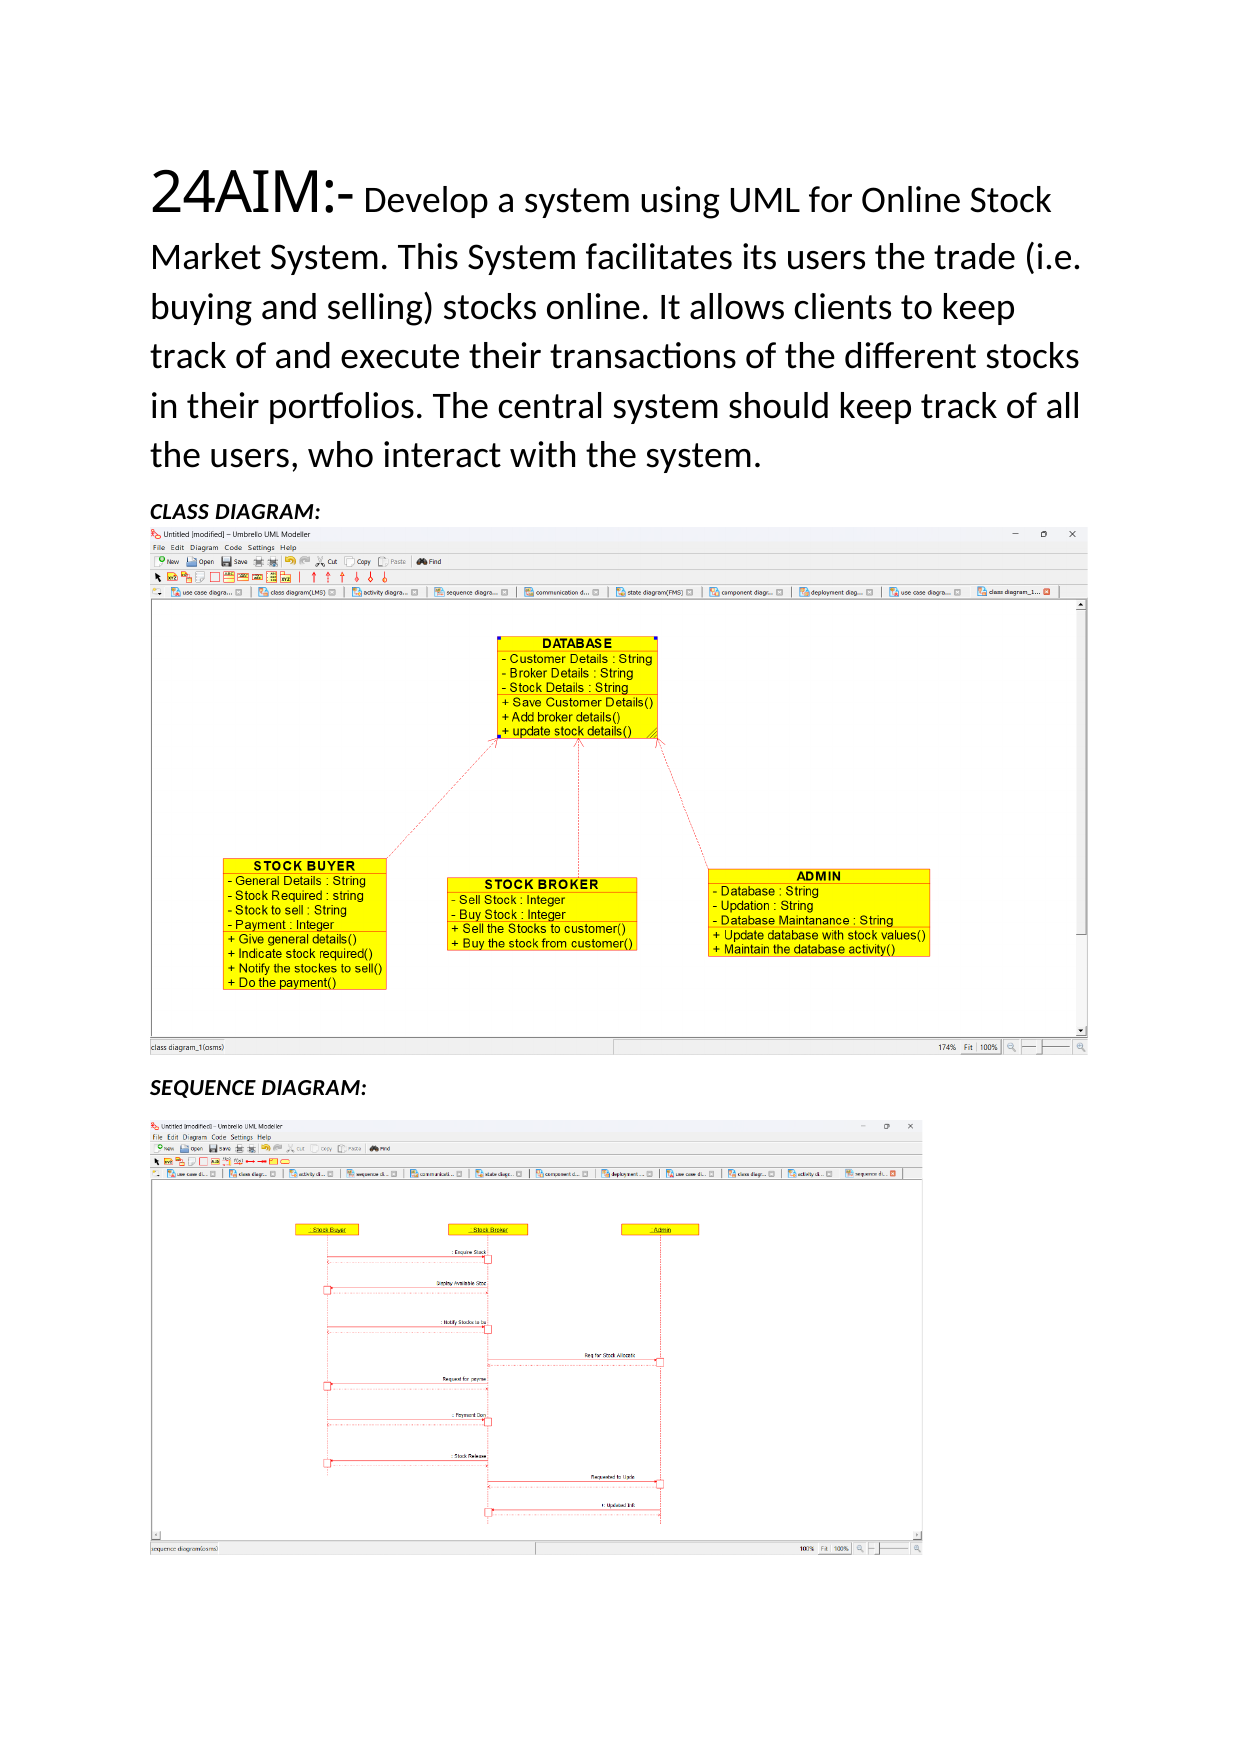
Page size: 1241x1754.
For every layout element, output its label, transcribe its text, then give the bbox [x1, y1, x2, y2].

picture [150, 1120, 923, 1555]
text SEQUENCE DIAGRAM: [150, 1073, 1090, 1102]
picture [150, 527, 1088, 1055]
text 24AIM:- Develop a system using UML for Online Stock Market System. This System facilitates its users the trade (i.e. buying and selling) stocks online. It allows clients to keep track of and execute their transactions of the different stocks in their portfolios. The central system should keep track of all the users, who interact with the system. [150, 150, 1090, 477]
